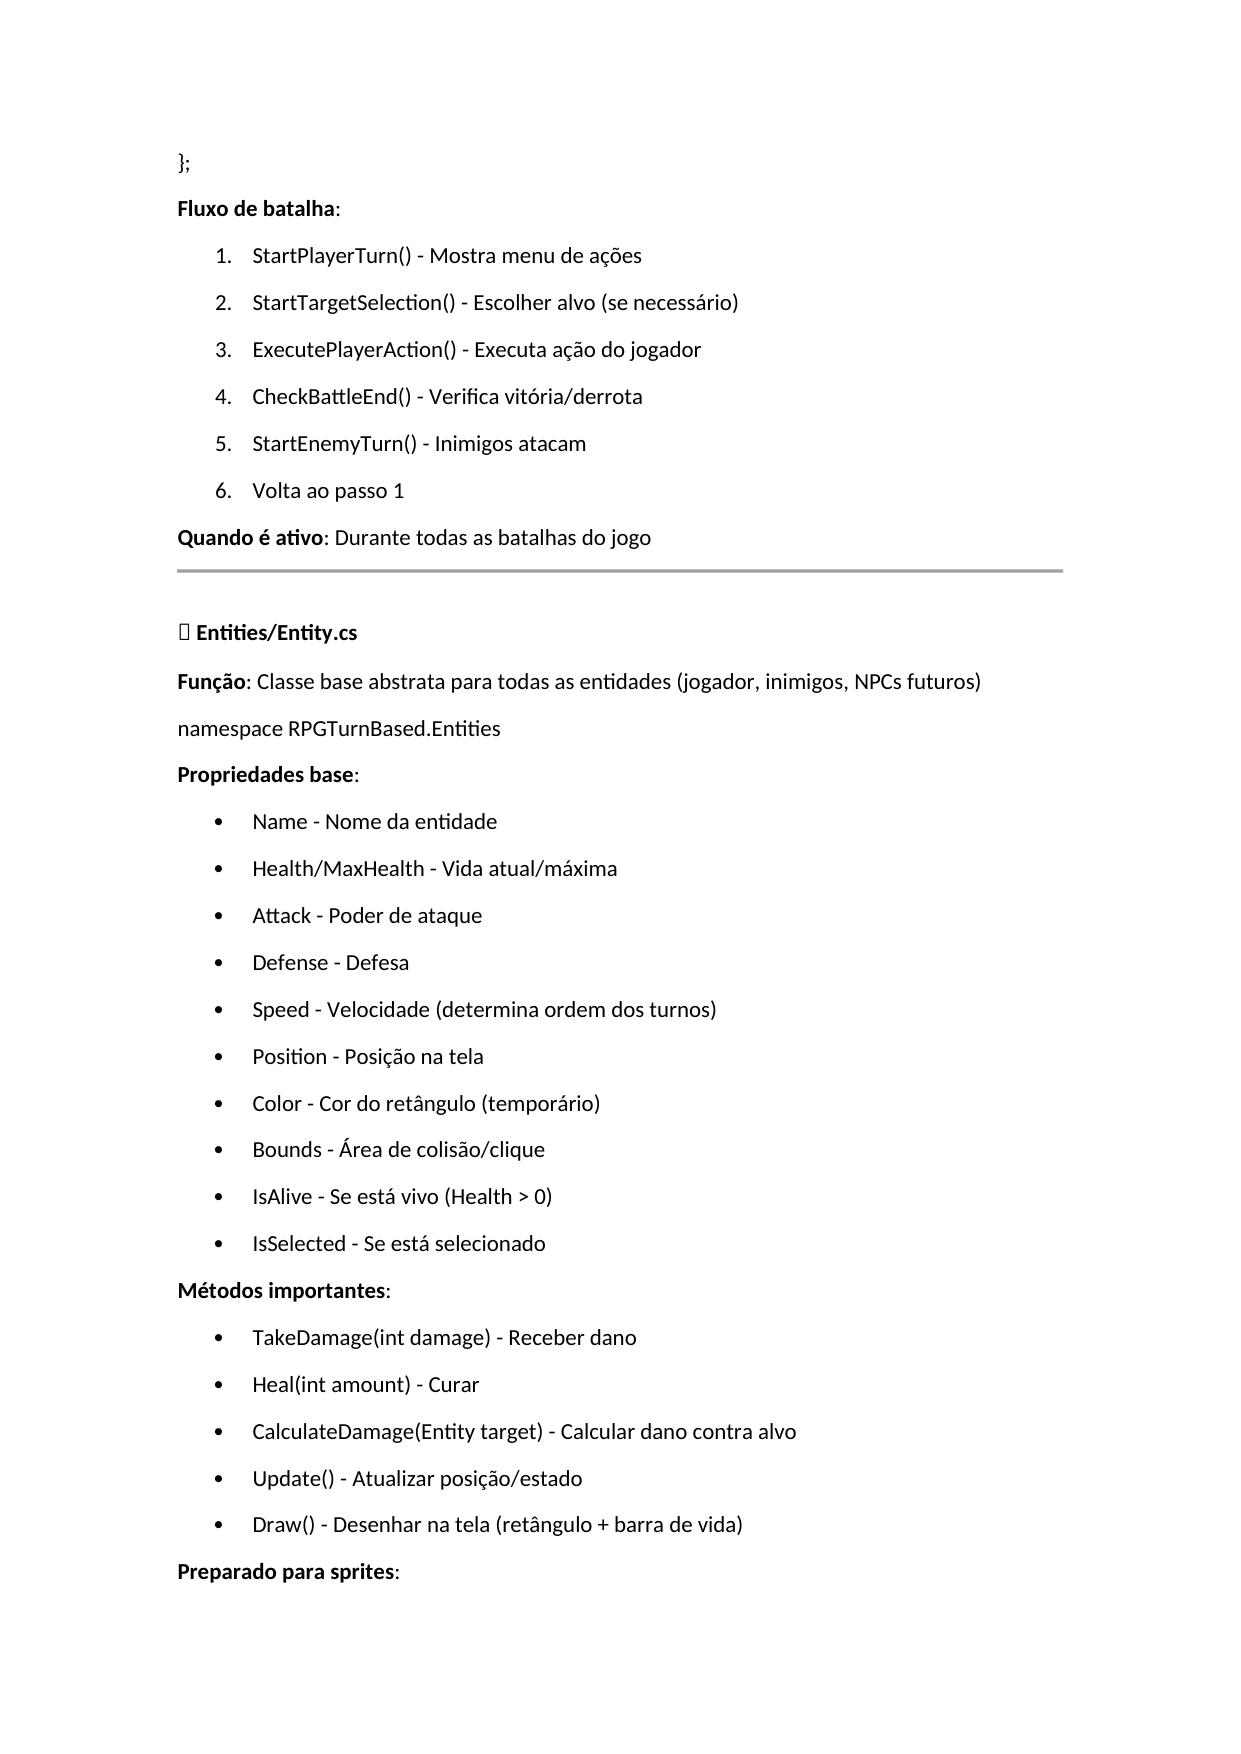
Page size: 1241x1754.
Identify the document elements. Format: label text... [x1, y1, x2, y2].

list Name - Nome da entidade [215, 807, 1063, 835]
list Draw() - Desenhar na tela (retângulo + barra de vida) [215, 1511, 1063, 1538]
text namespace RPGTurnBased.Entities [177, 714, 1063, 742]
text }; [177, 148, 1063, 176]
list IsSelected - Se está selecionado [215, 1229, 1063, 1257]
text Quando é ativo: Durante todas as batalhas do jogo [177, 523, 1063, 551]
text 👥 Entities/Entity.cs [177, 616, 1063, 648]
list Update() - Atualizar posição/estado [215, 1464, 1063, 1492]
text Fluxo de batalha: [177, 194, 1063, 222]
text Métodos importantes: [177, 1276, 1063, 1304]
list Volta ao passo 1 [215, 476, 1063, 504]
list StartPlayerTurn() - Mostra menu de ações [215, 241, 1063, 269]
list Position - Posição na tela [215, 1042, 1063, 1070]
list StartEnemyTurn() - Inimigos atacam [215, 429, 1063, 457]
list Bounds - Área de colisão/clique [215, 1136, 1063, 1163]
text Propriedades base: [177, 761, 1063, 788]
list Attack - Poder de ataque [215, 901, 1063, 929]
list Heal(int amount) - Curar [215, 1370, 1063, 1398]
text Função: Classe base abstrata para todas as entidades (jogador, inimigos, NPCs futuros) [177, 667, 1063, 695]
text Preparado para sprites: [177, 1557, 1063, 1585]
list CalculateDamage(Entity target) - Calcular dano contra alvo [215, 1417, 1063, 1445]
list TakeDamage(int damage) - Receber dano [215, 1323, 1063, 1351]
list ExecutePlayerAction() - Executa ação do jogador [215, 335, 1063, 363]
list CheckBattleEnd() - Verifica vitória/derrota [215, 382, 1063, 410]
list StartTargetSelection() - Escolher alvo (se necessário) [215, 288, 1063, 316]
list Speed - Velocidade (determina ordem dos turnos) [215, 995, 1063, 1023]
list IsAlive - Se está vivo (Health > 0) [215, 1182, 1063, 1210]
list Defense - Defesa [215, 948, 1063, 976]
list Color - Cor do retângulo (temporário) [215, 1089, 1063, 1117]
list Health/MaxHealth - Vida atual/máxima [215, 854, 1063, 882]
